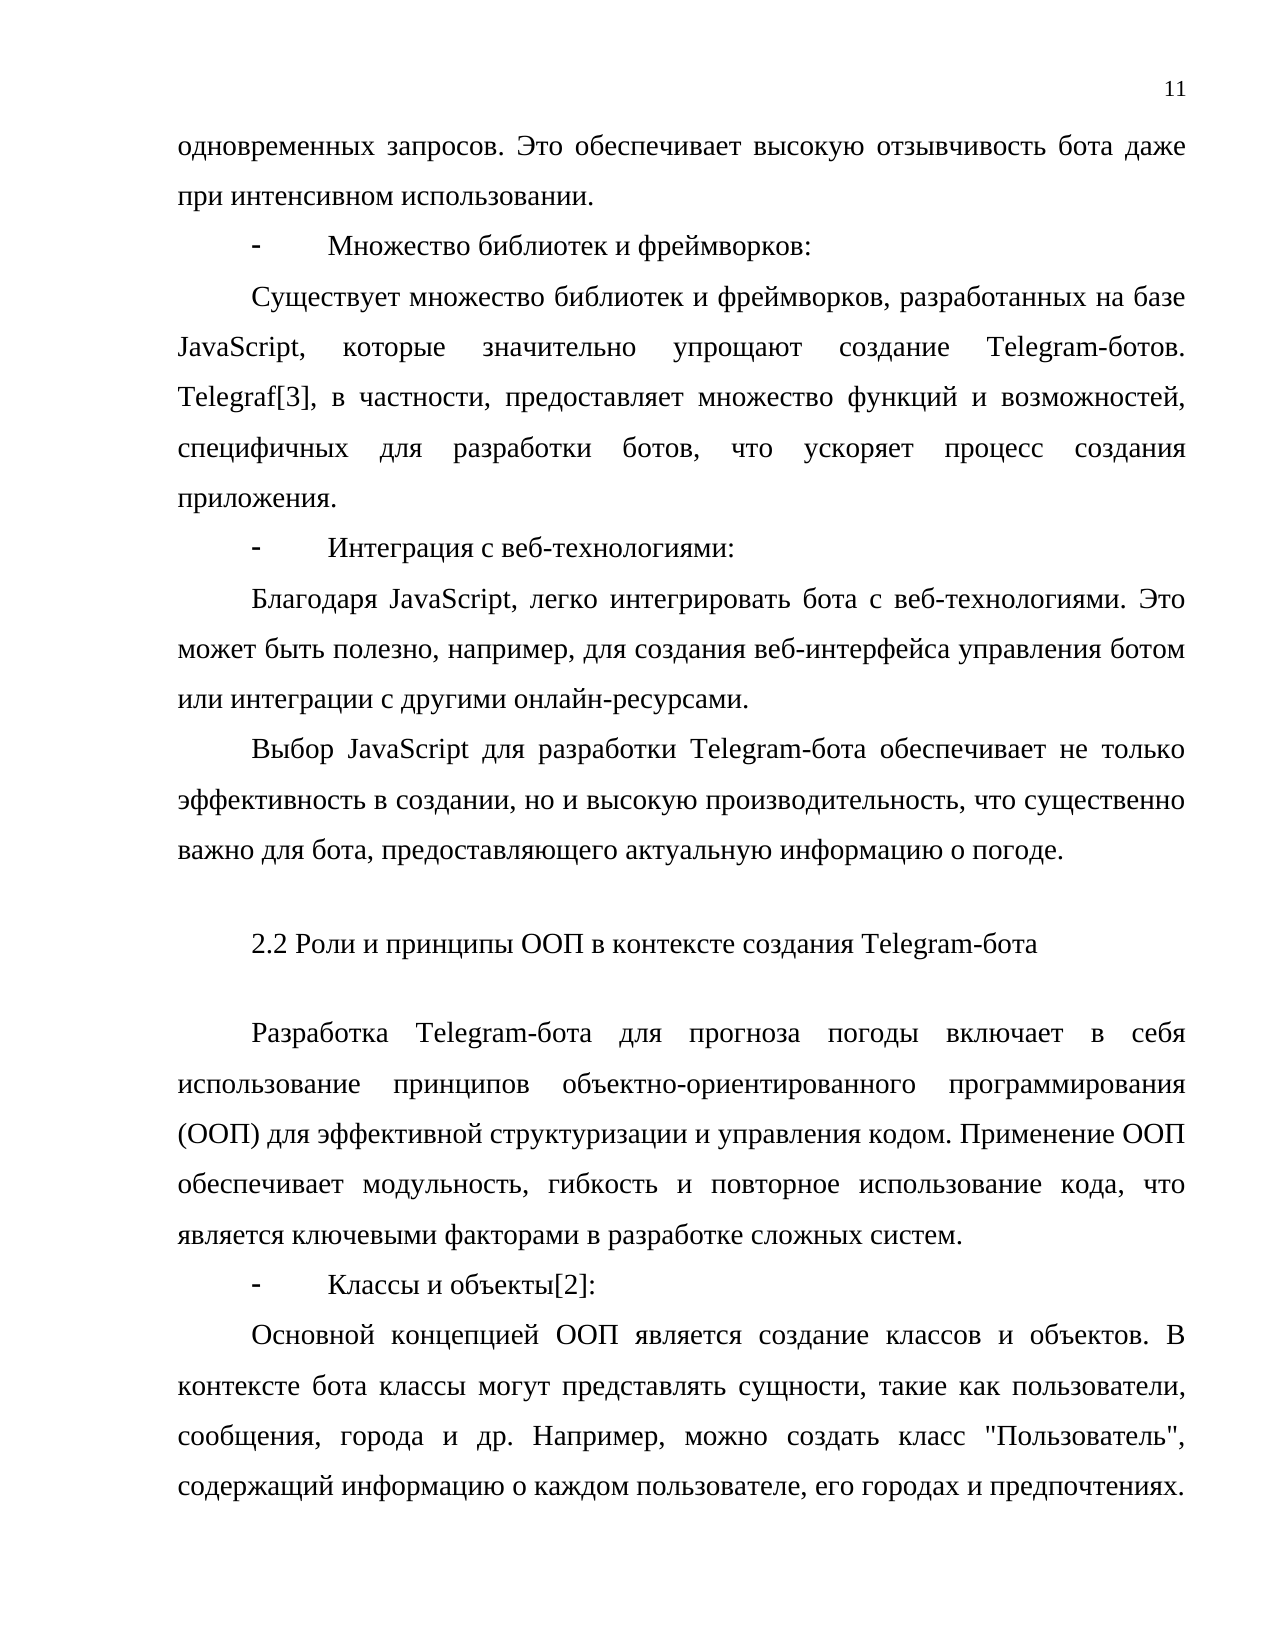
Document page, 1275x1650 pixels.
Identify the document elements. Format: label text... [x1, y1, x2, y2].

text Выбор JavaScript для разработки Telegram-бота обеспечивает не только эффективность в создании, но и высокую производительность, что существенно важно для бота, предоставляющего актуальную информацию о погоде. [177, 732, 1186, 866]
list Благодаря JavaScript, легко интегрировать бота с веб-технологиями. Это может быть полезно, например, для создания веб-интерфейса управления ботом или интеграции с другими онлайн-ресурсами. [177, 581, 1186, 715]
subtitle 2.2 Роли и принципы ООП в контексте создания Telegram-бота [177, 926, 1186, 959]
list Интеграция с веб-технологиями: [177, 530, 1186, 564]
list Основной концепцией ООП является создание классов и объектов. В контексте бота классы могут представлять сущности, такие как пользователи, сообщения, города и др. Например, можно создать класс "Пользователь", содержащий информацию о каждом пользователе, его городах и предпочтениях. [177, 1317, 1186, 1502]
list Множество библиотек и фреймворков: [177, 228, 1186, 262]
list Существует множество библиотек и фреймворков, разработанных на базе JavaScript, которые значительно упрощают создание Telegram-ботов. Telegraf[3], в частности, предоставляет множество функций и возможностей, специфичных для разработки ботов, что ускоряет процесс создания приложения. [177, 279, 1186, 513]
list Классы и объекты[2]: [177, 1267, 1186, 1301]
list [177, 128, 1186, 212]
text Разработка Telegram-бота для прогноза погоды включает в себя использование принципов объектно-ориентированного программирования (ООП) для эффективной структуризации и управления кодом. Применение ООП обеспечивает модульность, гибкость и повторное использование кода, что является ключевыми факторами в разработке сложных систем. [177, 1016, 1186, 1250]
